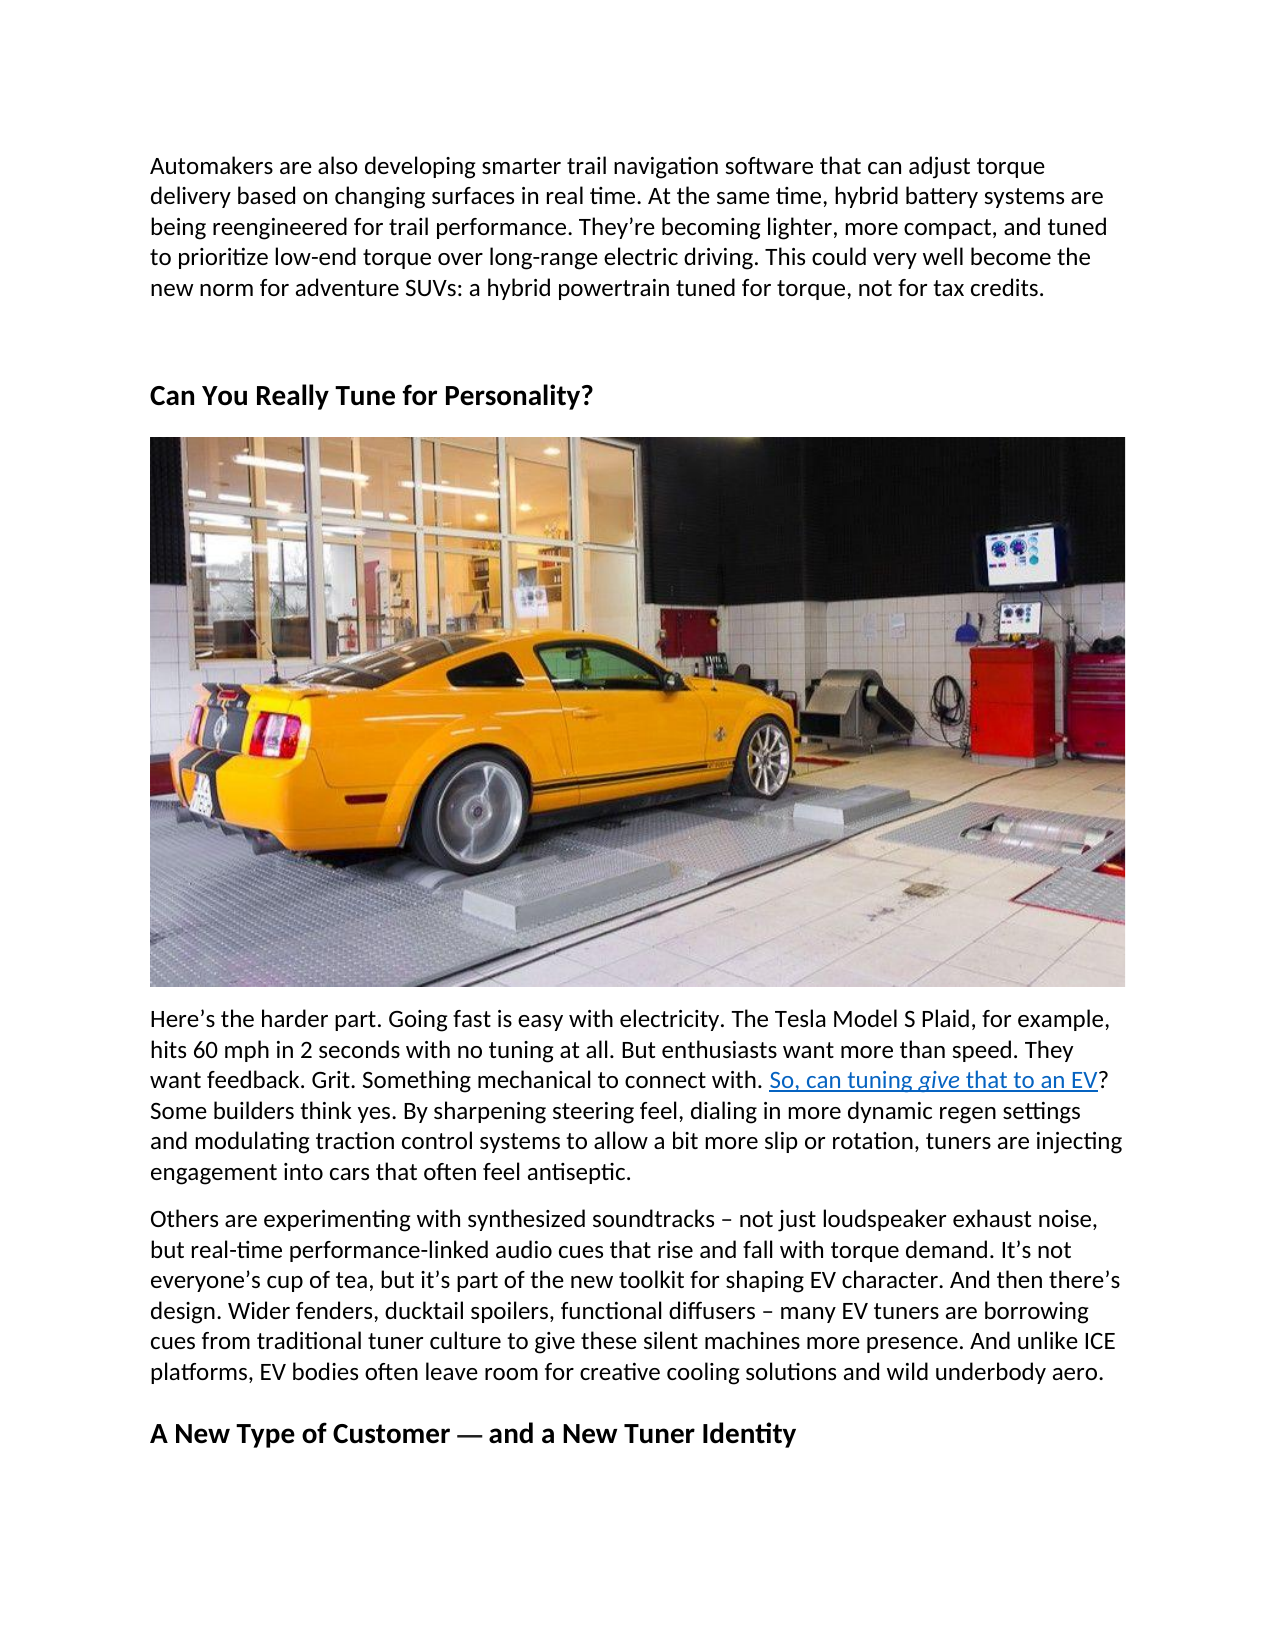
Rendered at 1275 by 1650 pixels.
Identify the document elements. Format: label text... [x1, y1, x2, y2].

text Others are experimenting with synthesized soundtracks – not just loudspeaker exhaust noise, but real-time performance-linked audio cues that rise and fall with torque demand. It’s not everyone’s cup of tea, but it’s part of the new toolkit for shaping EV character. And then there’s design. Wider fenders, ducktail spoilers, functional diffusers – many EV tuners are borrowing cues from traditional tuner culture to give these silent machines more presence. And unlike ICE platforms, EV bodies often leave room for creative cooling solutions and wild underbody aero. [150, 1203, 1125, 1386]
text Here’s the harder part. Going fast is easy with electricity. The Tesla Model S Plaid, for example, hits 60 mph in 2 seconds with no tuning at all. But enthusiasts want more than speed. They want feedback. Grit. Something mechanical to connect with. So, can tuning give that to an EV? Some builders think yes. By sharpening steering feel, dialing in more dynamic regen settings and modulating traction control systems to allow a bit more slip or rotation, tuners are injecting engagement into cars that often feel antiseptic. [150, 1003, 1125, 1187]
text Automakers are also developing smarter trail navigation software that can adjust torque delivery based on changing surfaces in real time. At the same time, hybrid battery systems are being reengineered for trail performance. They’re becoming lighter, more compact, and tuned to prioritize low-end torque over long-range electric driving. This could very well become the new norm for adventure SUVs: a hybrid powertrain tuned for torque, not for tax credits. [150, 150, 1125, 303]
picture [150, 437, 1125, 987]
text A New Type of Customer — and a New Tuner Identity [150, 1416, 1125, 1451]
text Can You Really Tune for Personality? [150, 377, 1125, 413]
